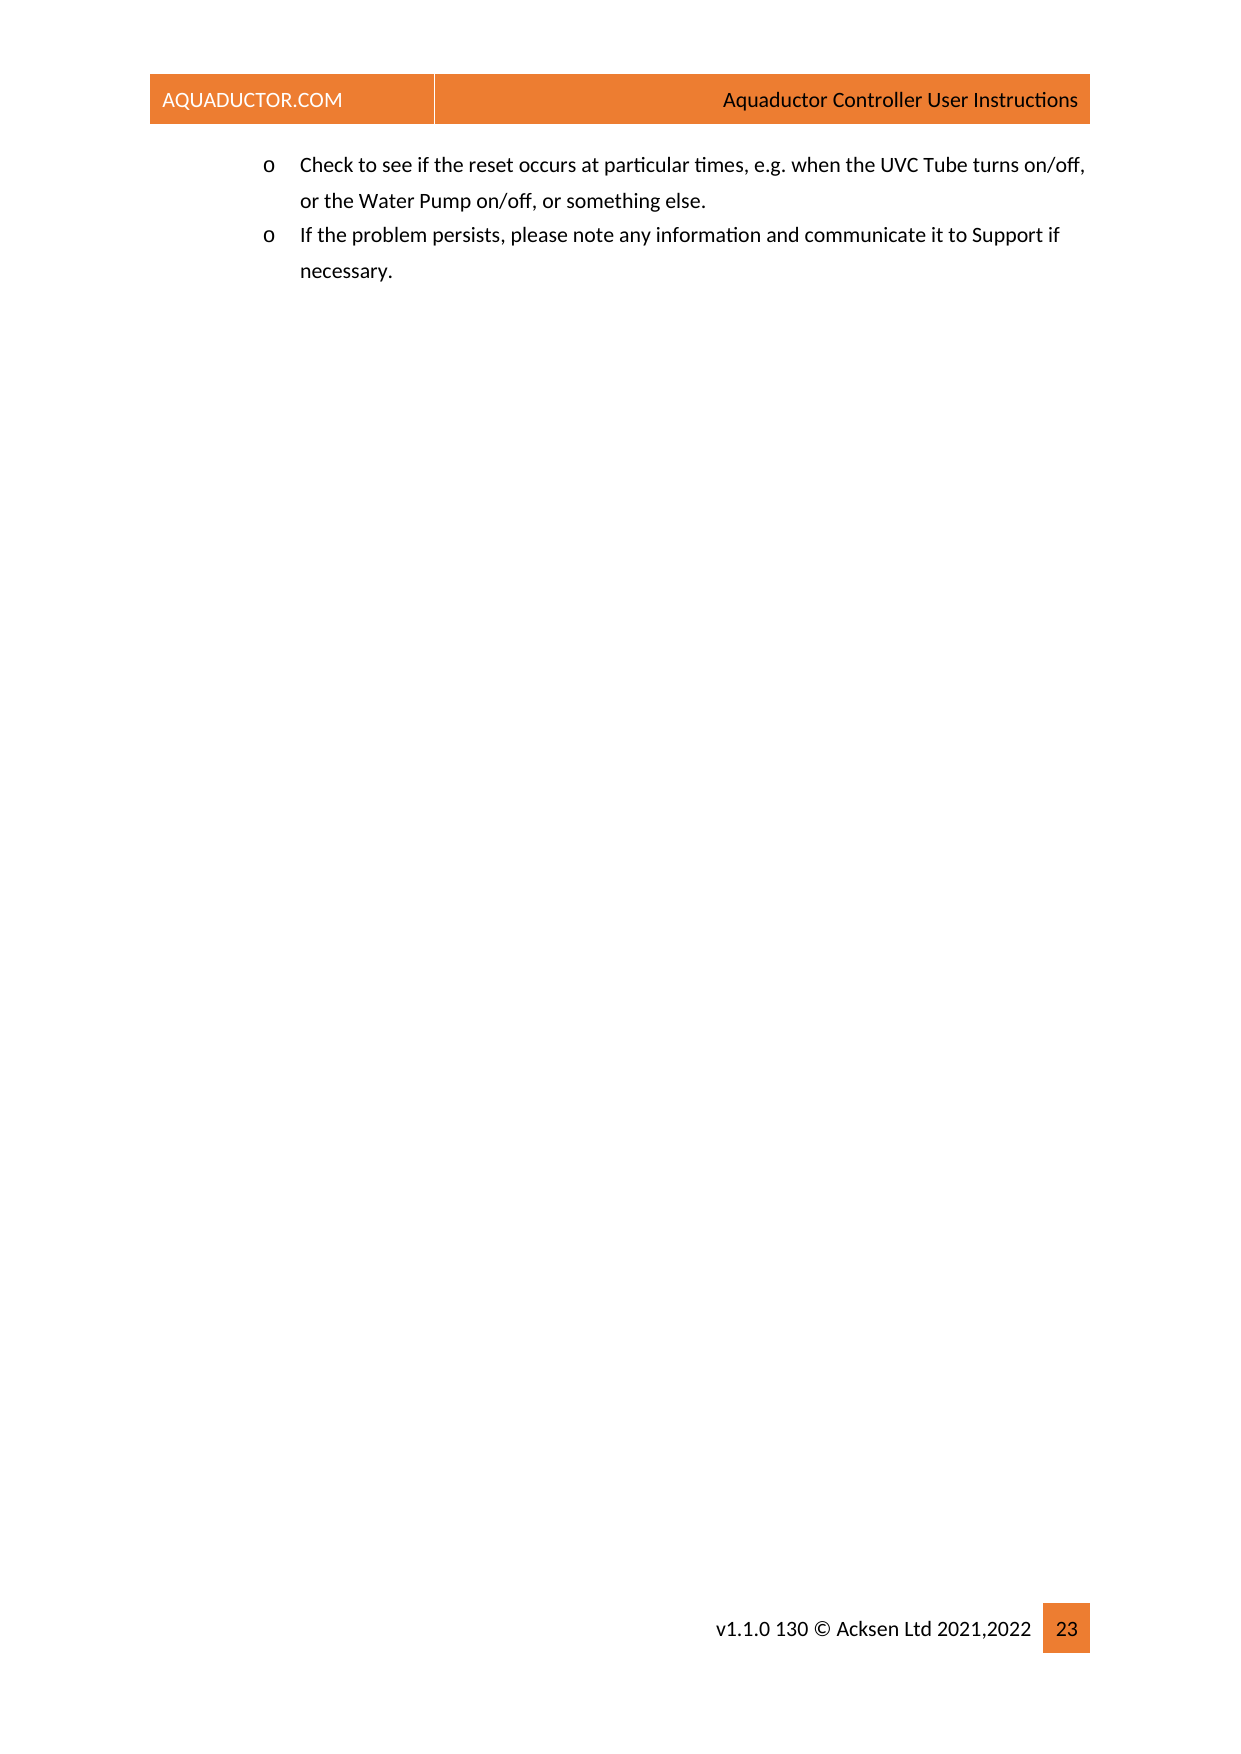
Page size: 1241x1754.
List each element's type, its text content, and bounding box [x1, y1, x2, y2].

list If the problem persists, please note any information and communicate it to Support if necessary. [262, 221, 1090, 284]
list Check to see if the reset occurs at particular times, e.g. when the UVC Tube turns on/off, or the Water Pump on/off, or something else. [262, 151, 1090, 213]
